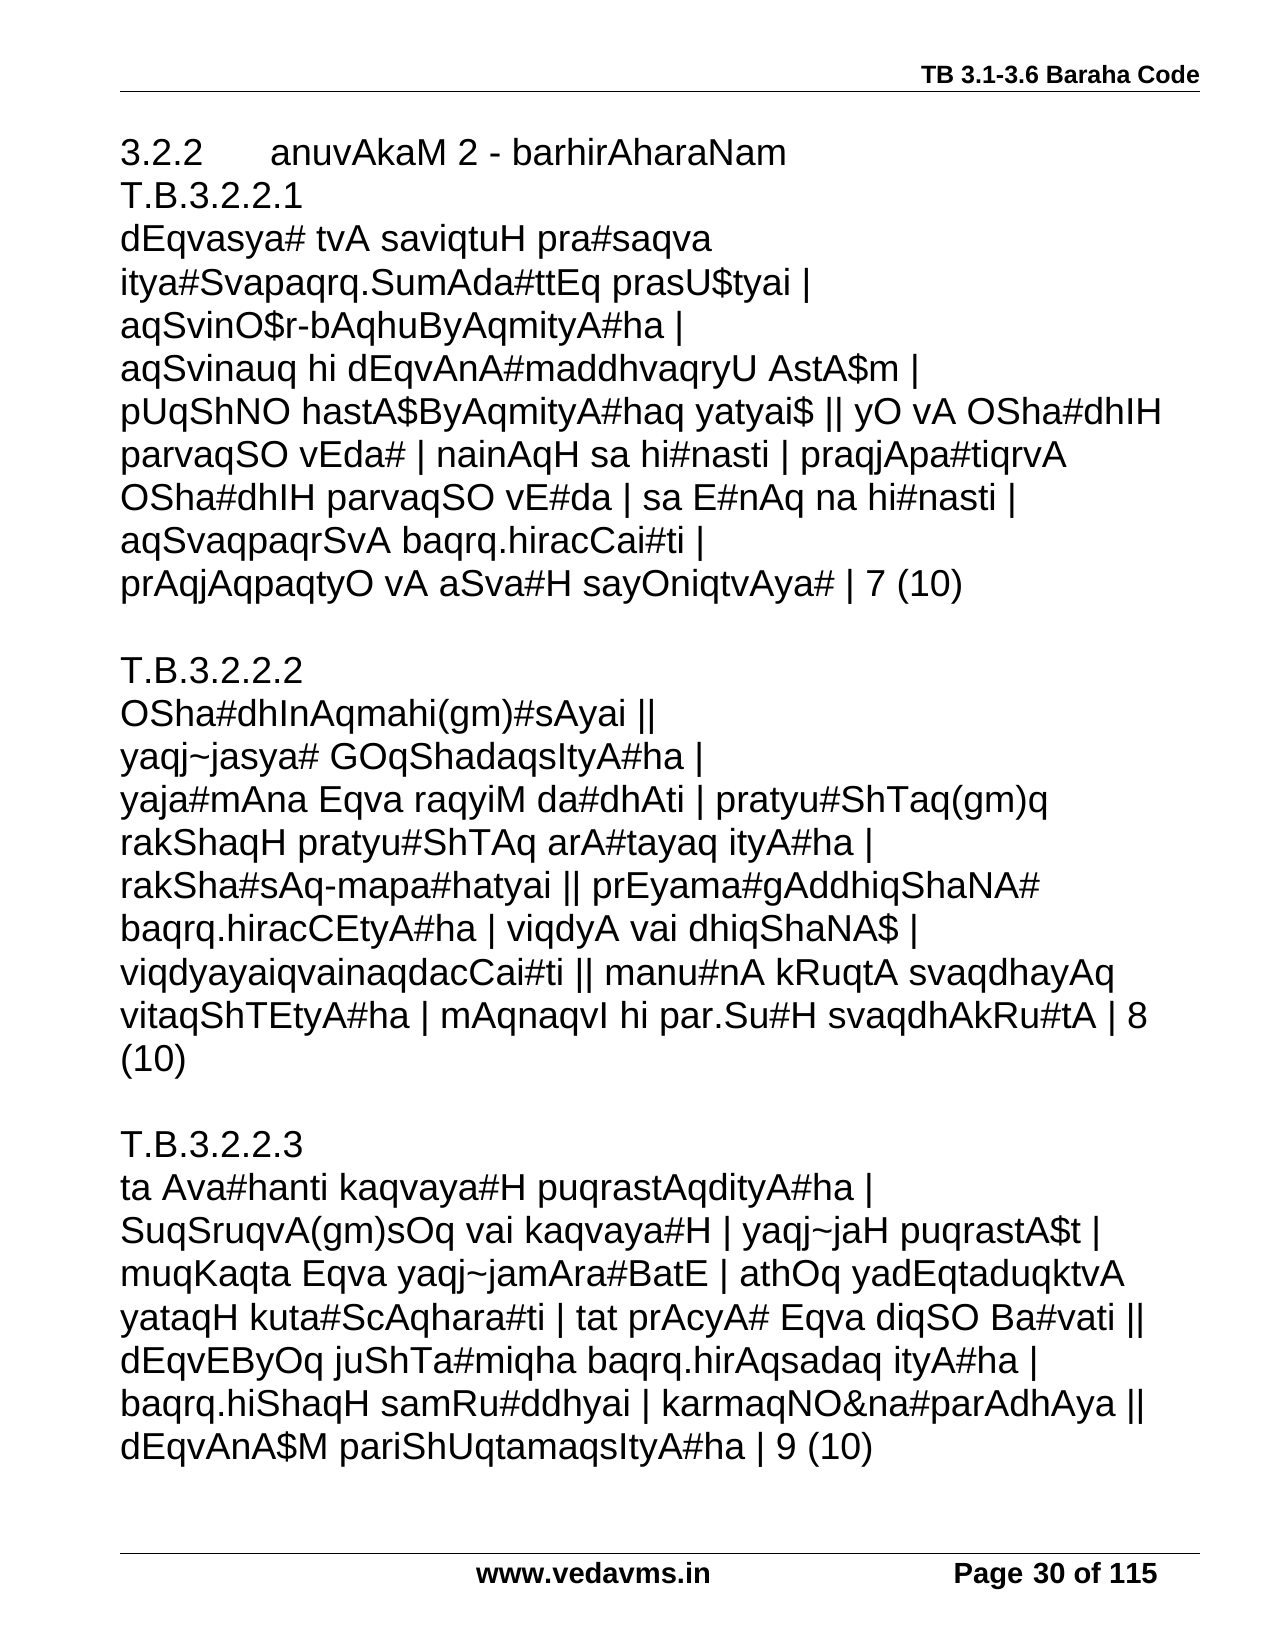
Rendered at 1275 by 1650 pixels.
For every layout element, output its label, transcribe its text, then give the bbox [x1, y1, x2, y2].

text dEqvEByOq juShTa#miqha baqrq.hirAqsadaq ityA#ha | baqrq.hiShaqH samRu#ddhyai | karmaqNO&na#parAdhAya || dEqvAnA$M pariShUqtamaqsItyA#ha | 9 (10) [120, 1338, 1200, 1467]
text OSha#dhInAqmahi(gm)#sAyai || [120, 691, 1200, 734]
text T.B.3.2.2.3 [120, 1122, 1200, 1165]
text prAqjAqpaqtyO vA aSva#H sayOniqtvAya# | 7 (10) [120, 562, 1200, 605]
text yaqj~jasya# GOqShadaqsItyA#ha | [120, 734, 1200, 777]
text dEqvasya# tvA saviqtuH pra#saqva itya#Svapaqrq.SumAda#ttEq prasU$tyai | [120, 217, 1200, 303]
text ta Ava#hanti kaqvaya#H puqrastAqdityA#ha | SuqSruqvA(gm)sOq vai kaqvaya#H | yaqj~jaH puqrastA$t | muqKaqta Eqva yaqj~jamAra#BatE | athOq yadEqtaduqktvA yataqH kuta#ScAqhara#ti | tat prAcyA# Eqva diqSO Ba#vati || [120, 1165, 1200, 1338]
text T.B.3.2.2.1 [120, 173, 1200, 217]
text rakSha#sAq-mapa#hatyai || prEyama#gAddhiqShaNA# baqrq.hiracCEtyA#ha | viqdyA vai dhiqShaNA$ | viqdyayaiqvainaqdacCai#ti || manu#nA kRuqtA svaqdhayAq vitaqShTEtyA#ha | mAqnaqvI hi par.Su#H svaqdhAkRu#tA | 8 (10) [120, 863, 1200, 1079]
text aqSvinO$r-bAqhuByAqmityA#ha | [120, 303, 1200, 346]
text aqSvinauq hi dEqvAnA#maddhvaqryU AstA$m | [120, 346, 1200, 389]
text 3.2.2 anuvAkaM 2 - barhirAharaNam [120, 130, 1200, 173]
text pUqShNO hastA$ByAqmityA#haq yatyai$ || yO vA OSha#dhIH parvaqSO vEda# | nainAqH sa hi#nasti | praqjApa#tiqrvA OSha#dhIH parvaqSO vE#da | sa E#nAq na hi#nasti | aqSvaqpaqrSvA baqrq.hiracCai#ti | [120, 389, 1200, 562]
text T.B.3.2.2.2 [120, 648, 1200, 691]
text yaja#mAna Eqva raqyiM da#dhAti | pratyu#ShTaq(gm)q rakShaqH pratyu#ShTAq arA#tayaq ityA#ha | [120, 777, 1200, 863]
